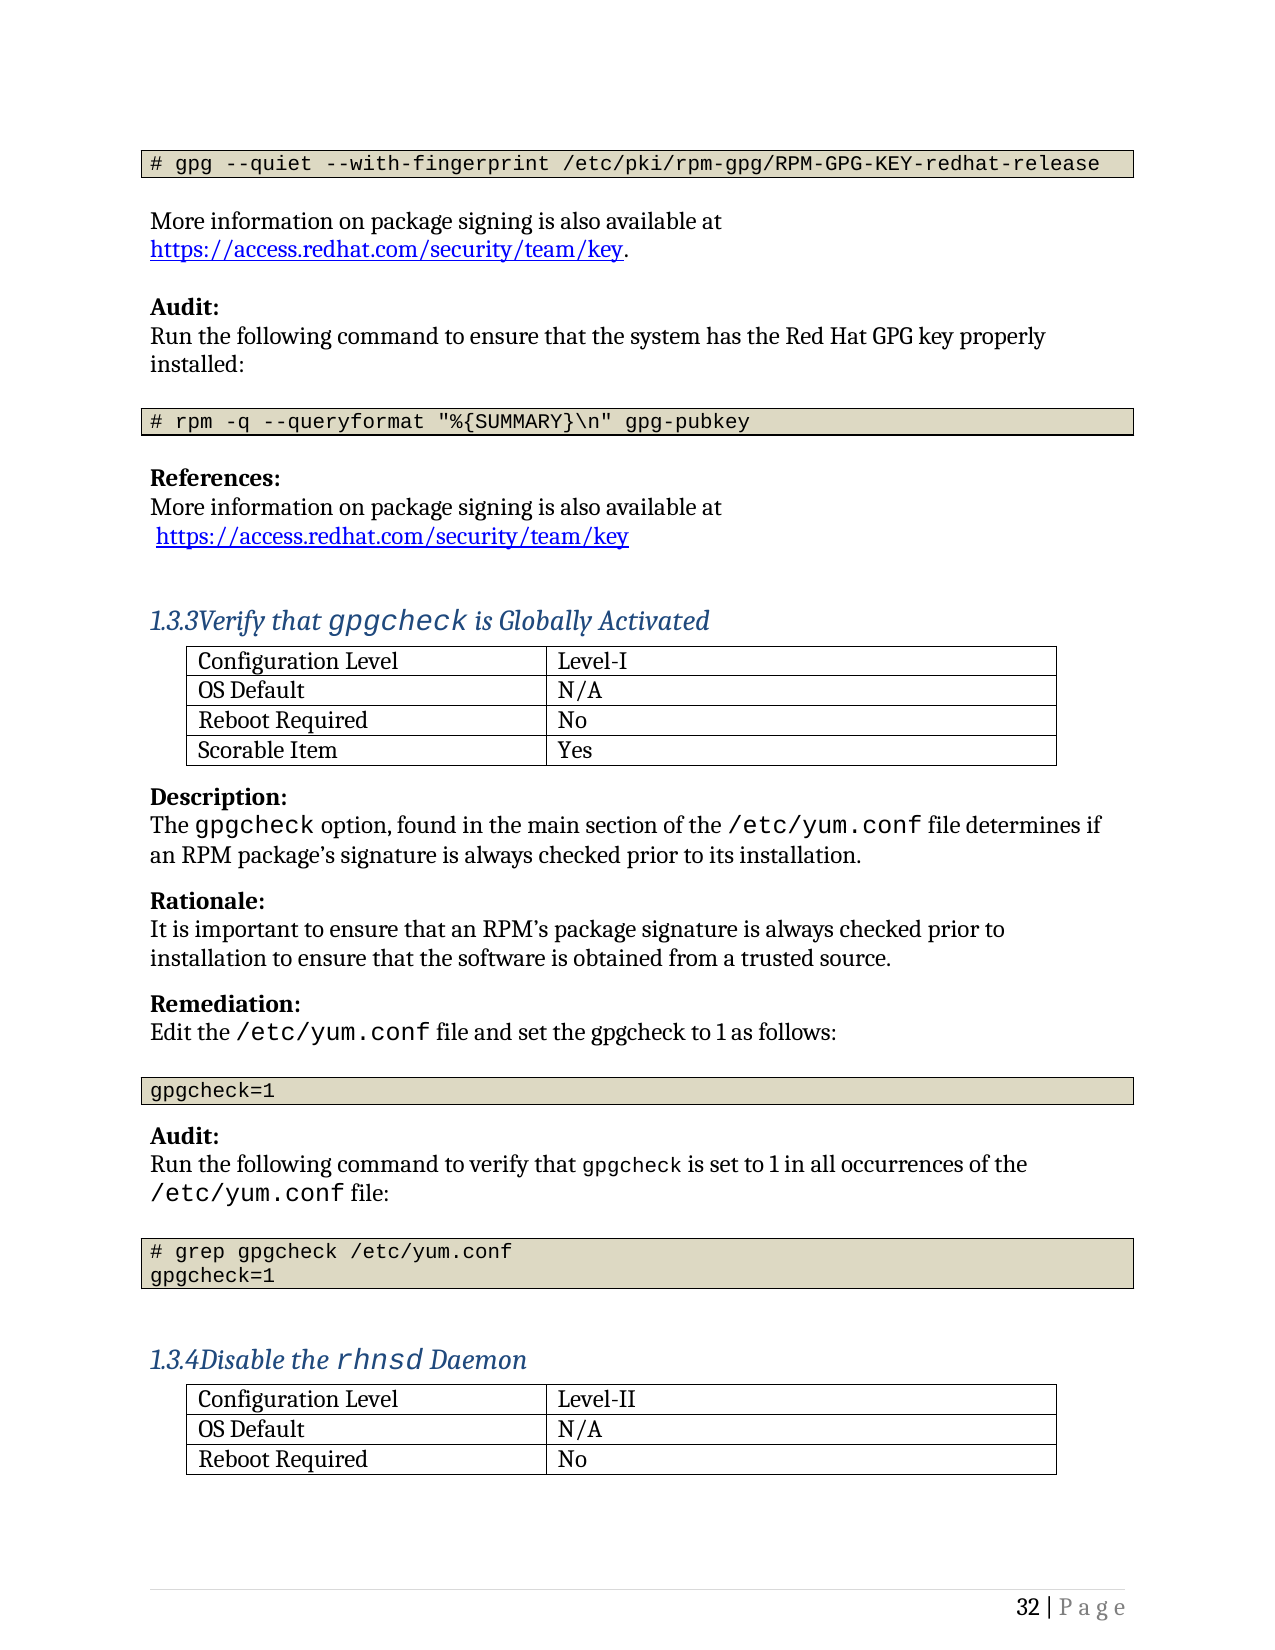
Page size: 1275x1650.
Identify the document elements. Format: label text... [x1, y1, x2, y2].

text References: [150, 464, 1125, 493]
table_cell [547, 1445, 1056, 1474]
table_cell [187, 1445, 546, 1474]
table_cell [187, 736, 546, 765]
text The gpgcheck option, found in the main section of the /etc/yum.conf file determines if an RPM package’s signature is always checked prior to its installation. [150, 811, 1125, 870]
text It is important to ensure that an RPM’s package signature is always checked prior to installation to ensure that the software is obtained from a trusted source. [150, 915, 1125, 973]
text Rationale: [150, 887, 1125, 915]
text Audit: [150, 1122, 1125, 1150]
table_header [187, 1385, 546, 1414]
text Remediation: [150, 989, 1125, 1018]
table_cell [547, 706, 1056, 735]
text gpgcheck=1 [142, 1261, 1133, 1288]
text https://access.redhat.com/security/team/key [150, 522, 1125, 551]
subtitle Verify that gpgcheck is Globally Activated [150, 604, 1125, 639]
text Description: [150, 782, 1125, 811]
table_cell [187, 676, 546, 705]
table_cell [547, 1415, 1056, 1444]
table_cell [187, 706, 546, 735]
text # rpm -q --queryformat "%{SUMMARY}\n" gpg-pubkey [142, 409, 1133, 434]
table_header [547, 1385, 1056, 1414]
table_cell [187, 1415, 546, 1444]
text More information on package signing is also available at https://access.redhat.com/security/team/key. [150, 207, 1125, 264]
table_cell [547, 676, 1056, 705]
text # gpg --quiet --with-fingerprint /etc/pki/rpm-gpg/RPM-GPG-KEY-redhat-release [142, 151, 1133, 177]
text Run the following command to verify that gpgcheck is set to 1 in all occurrences of the /etc/yum.conf file: [150, 1150, 1125, 1209]
text Run the following command to ensure that the system has the Red Hat [150, 322, 1125, 379]
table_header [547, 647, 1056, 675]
text Edit the /etc/yum.conf file and set the gpgcheck to 1 as follows: [150, 1018, 1125, 1048]
text gpgcheck=1 [142, 1078, 1133, 1104]
text Audit: [150, 293, 1125, 322]
text # grep gpgcheck /etc/yum.conf [142, 1239, 1133, 1261]
subtitle Disable the rhnsd Daemon [150, 1343, 1125, 1378]
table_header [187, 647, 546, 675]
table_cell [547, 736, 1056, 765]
text More information on package signing is also available at [150, 493, 1125, 522]
